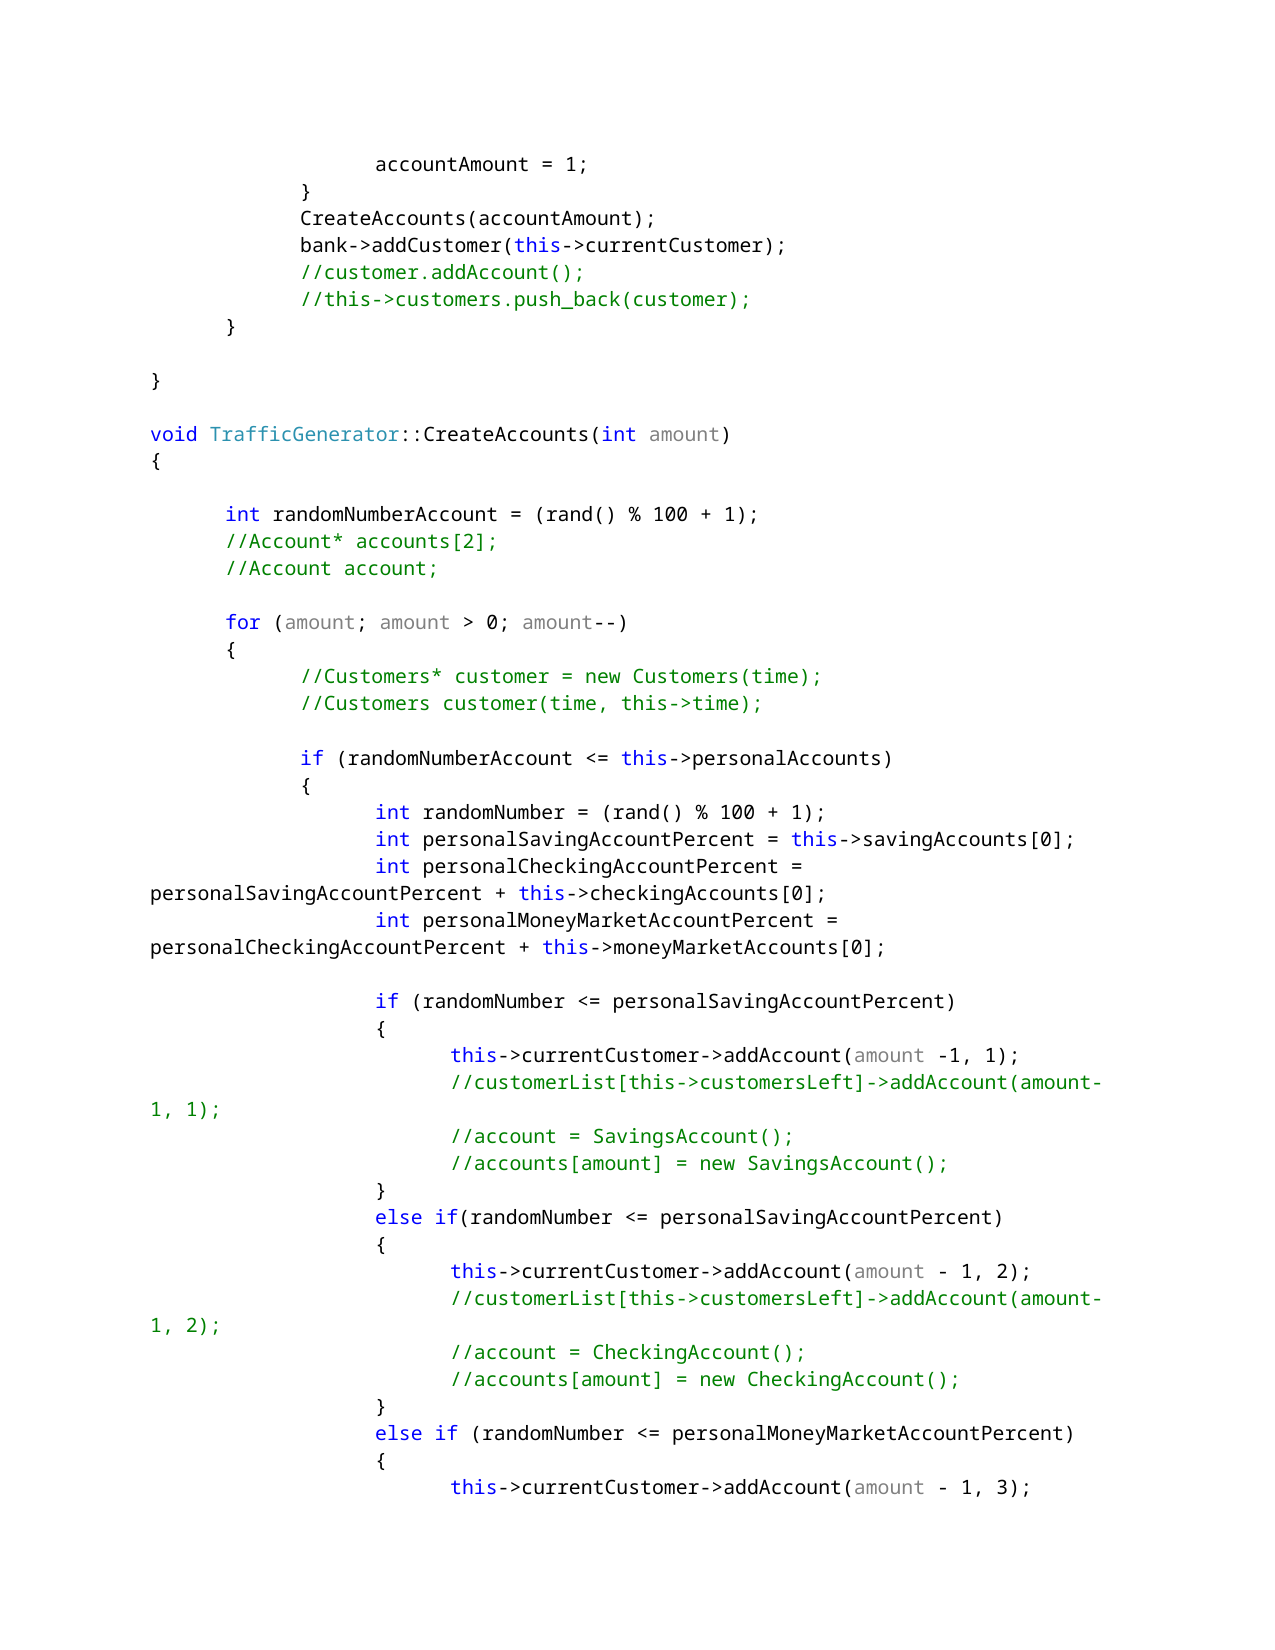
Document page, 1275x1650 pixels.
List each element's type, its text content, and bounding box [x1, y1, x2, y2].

text this->currentCustomer->addAccount(amount - 1, 3); [150, 1473, 1125, 1500]
text int personalMoneyMarketAccountPercent = personalCheckingAccountPercent + this->moneyMarketAccounts[0]; [150, 906, 1125, 960]
text //account = CheckingAccount(); [150, 1338, 1125, 1365]
text //accounts[amount] = new SavingsAccount(); [150, 1149, 1125, 1176]
text for (amount; amount > 0; amount--) [150, 609, 1125, 636]
text //customerList[this->customersLeft]->addAccount(amount-1, 1); [150, 1068, 1125, 1122]
text this->currentCustomer->addAccount(amount -1, 1); [150, 1041, 1125, 1068]
text { [150, 1230, 1125, 1257]
text //Customers customer(time, this->time); [150, 689, 1125, 717]
text else if (randomNumber <= personalMoneyMarketAccountPercent) [150, 1419, 1125, 1446]
text { [150, 1446, 1125, 1473]
text int personalSavingAccountPercent = this->savingAccounts[0]; [150, 826, 1125, 852]
text void TrafficGenerator::CreateAccounts(int amount) [150, 420, 1125, 447]
text { [150, 636, 1125, 663]
text //Account* accounts[2]; [150, 528, 1125, 555]
text //accounts[amount] = new CheckingAccount(); [150, 1365, 1125, 1392]
text //customerList[this->customersLeft]->addAccount(amount-1, 2); [150, 1284, 1125, 1338]
text if (randomNumber <= personalSavingAccountPercent) [150, 987, 1125, 1014]
text //Account account; [150, 555, 1125, 582]
text accountAmount = 1; [150, 150, 1125, 177]
text CreateAccounts(accountAmount); [150, 204, 1125, 231]
text if (randomNumberAccount <= this->personalAccounts) [150, 744, 1125, 772]
text { [150, 772, 1125, 798]
text //account = SavingsAccount(); [150, 1122, 1125, 1149]
text this->currentCustomer->addAccount(amount - 1, 2); [150, 1257, 1125, 1284]
text } [150, 1176, 1125, 1203]
text { [150, 1014, 1125, 1041]
text //this->customers.push_back(customer); [150, 285, 1125, 312]
text //Customers* customer = new Customers(time); [150, 663, 1125, 689]
text } [150, 1392, 1125, 1419]
text } [150, 366, 1125, 393]
text else if(randomNumber <= personalSavingAccountPercent) [150, 1203, 1125, 1230]
text //customer.addAccount(); [150, 258, 1125, 285]
text } [150, 177, 1125, 204]
text } [150, 312, 1125, 339]
text { [150, 447, 1125, 474]
text int randomNumberAccount = (rand() % 100 + 1); [150, 501, 1125, 528]
text int randomNumber = (rand() % 100 + 1); [150, 798, 1125, 826]
text int personalCheckingAccountPercent = personalSavingAccountPercent + this->checkingAccounts[0]; [150, 852, 1125, 906]
text bank->addCustomer(this->currentCustomer); [150, 231, 1125, 258]
